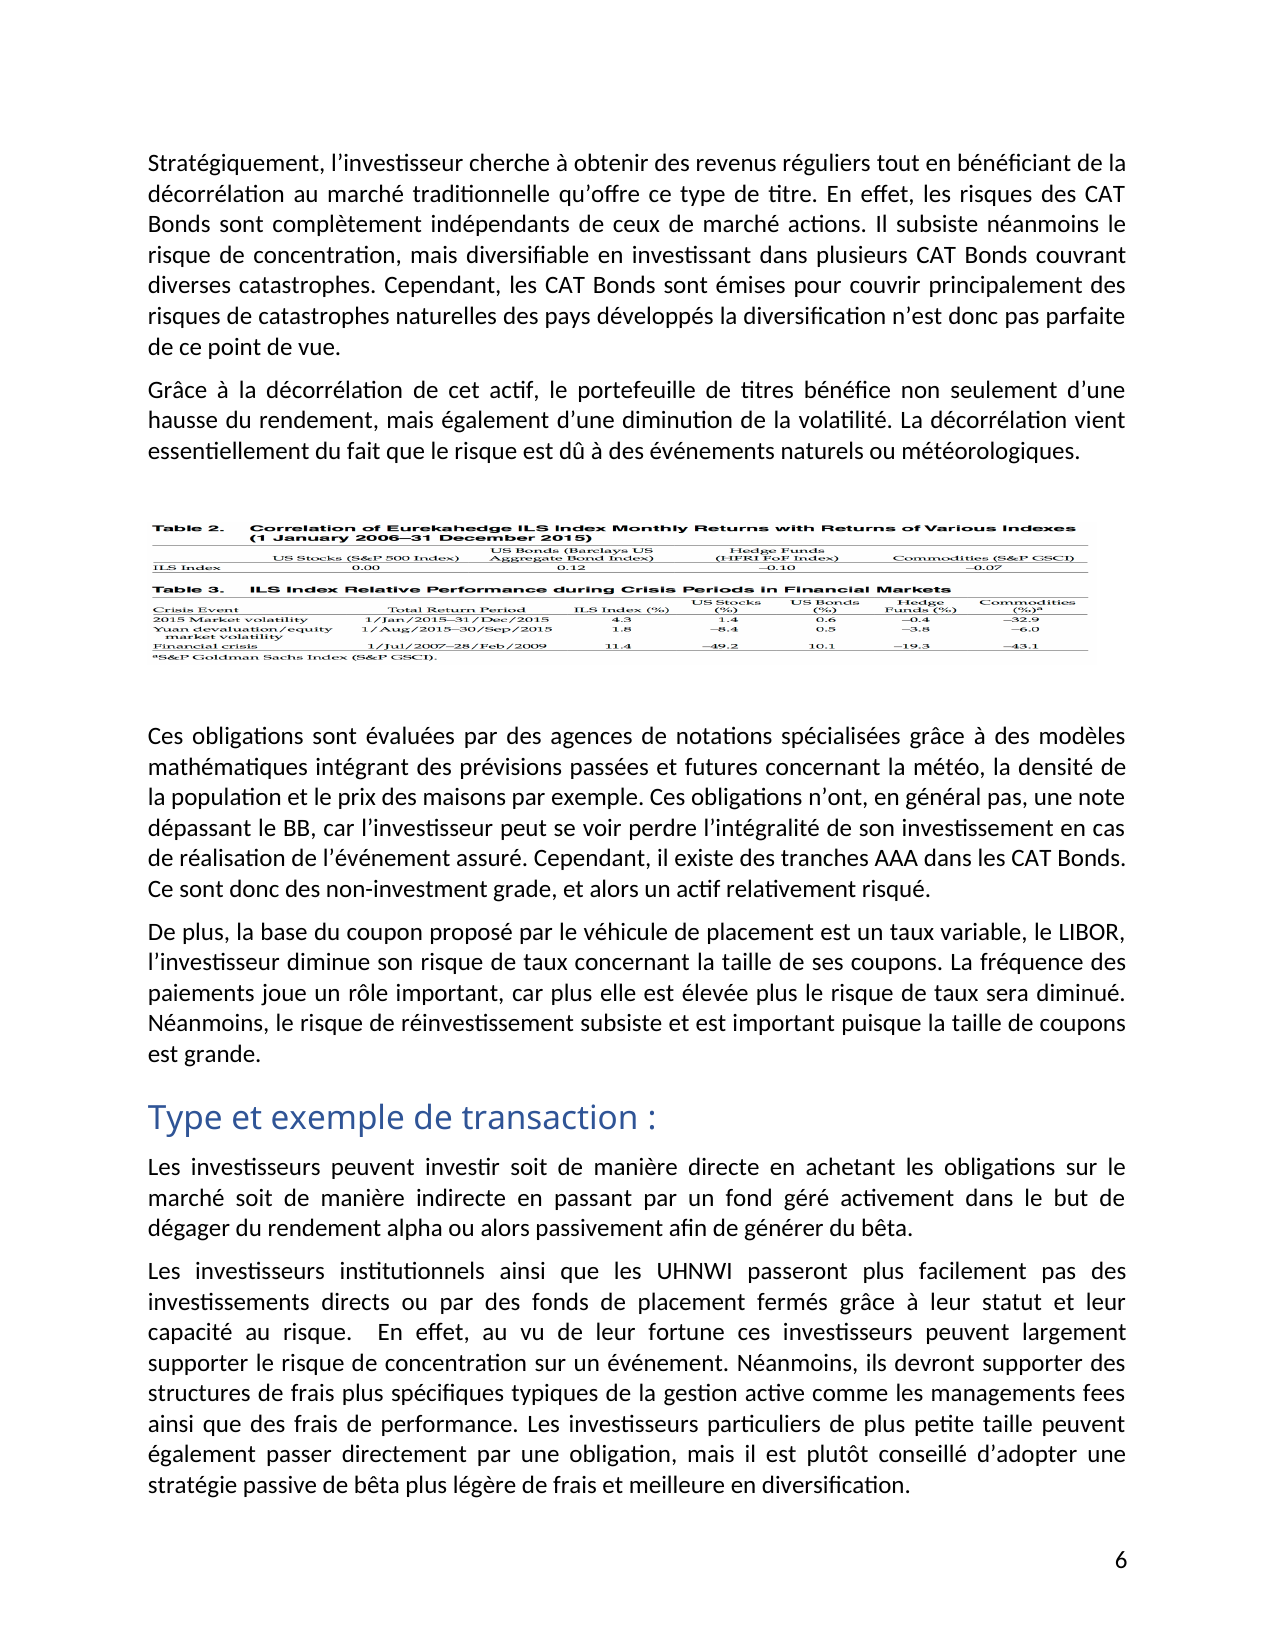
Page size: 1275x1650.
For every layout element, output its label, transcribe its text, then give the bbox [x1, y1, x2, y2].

text Les investisseurs peuvent investir soit de manière directe en achetant les obligations sur le marché soit de manière indirecte en passant par un fond géré activement dans le but de dégager du rendement alpha ou alors passivement afin de générer du bêta. [148, 1151, 1127, 1243]
text De plus, la base du coupon proposé par le véhicule de placement est un taux variable, le LIBOR, l’investisseur diminue son risque de taux concernant la taille de ses coupons. La fréquence des paiements joue un rôle important, car plus elle est élevée plus le risque de taux sera diminué. Néanmoins, le risque de réinvestissement subsiste et est important puisque la taille de coupons est grande. [148, 916, 1127, 1068]
text Ces obligations sont évaluées par des agences de notations spécialisées grâce à des modèles mathématiques intégrant des prévisions passées et futures concernant la météo, la densité de la population et le prix des maisons par exemple. Ces obligations n’ont, en général pas, une note dépassant le BB, car l’investisseur peut se voir perdre l’intégralité de son investissement en cas de réalisation de l’événement assuré. Cependant, il existe des tranches AAA dans les CAT Bonds. Ce sont donc des non-investment grade, et alors un actif relativement risqué. [148, 720, 1127, 903]
text Les investisseurs institutionnels ainsi que les UHNWI passeront plus facilement pas des investissements directs ou par des fonds de placement fermés grâce à leur statut et leur capacité au risque. En effet, au vu de leur fortune ces investisseurs peuvent largement supporter le risque de concentration sur un événement. Néanmoins, ils devront supporter des structures de frais plus spécifiques typiques de la gestion active comme les managements fees ainsi que des frais de performance. Les investisseurs particuliers de plus petite taille peuvent également passer directement par une obligation, mais il est plutôt conseillé d’adopter une stratégie passive de bêta plus légère de frais et meilleure en diversification. [148, 1255, 1127, 1499]
text Grâce à la décorrélation de cet actif, le portefeuille de titres bénéfice non seulement d’une hausse du rendement, mais également d’une diminution de la volatilité. La décorrélation vient essentiellement du fait que le risque est dû à des événements naturels ou météorologiques. [148, 374, 1127, 465]
text Stratégiquement, l’investisseur cherche à obtenir des revenus réguliers tout en bénéficiant de la décorrélation au marché traditionnelle qu’offre ce type de titre. En effet, les risques des CAT Bonds sont complètement indépendants de ceux de marché actions. Il subsiste néanmoins le risque de concentration, mais diversifiable en investissant dans plusieurs CAT Bonds couvrant diverses catastrophes. Cependant, les CAT Bonds sont émises pour couvrir principalement des risques de catastrophes naturelles des pays développés la diversification n’est donc pas parfaite de ce point de vue. [148, 148, 1127, 361]
picture [146, 522, 1097, 665]
subtitle Type et exemple de transaction : [148, 1093, 1127, 1139]
